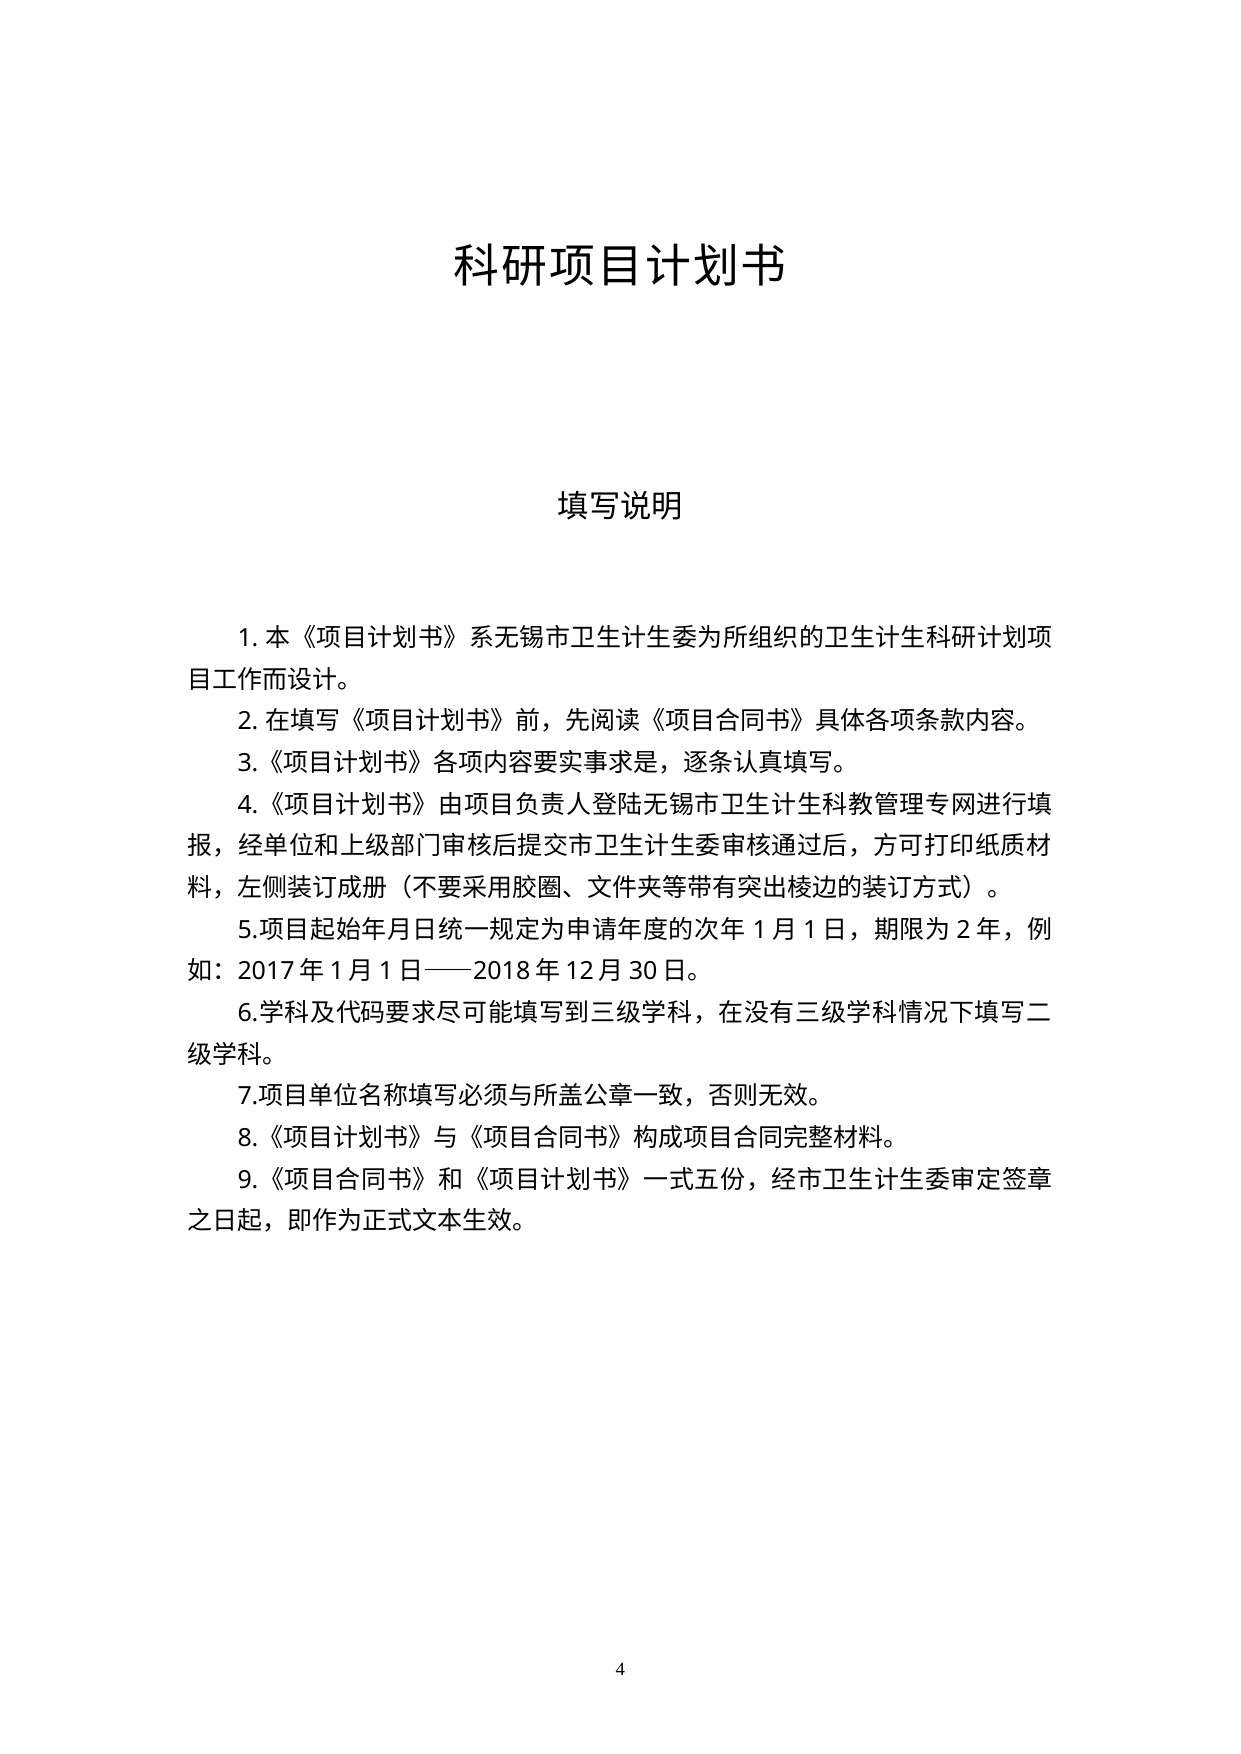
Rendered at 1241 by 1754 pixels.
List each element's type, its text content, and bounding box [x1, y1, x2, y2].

text 1. 本《项目计划书》系无锡市卫生计生委为所组织的卫生计生科研计划项目工作而设计。 [187, 613, 1053, 696]
text 3.《项目计划书》各项内容要实事求是，逐条认真填写。 [187, 738, 1053, 780]
text 4.《项目计划书》由项目负责人登陆无锡市卫生计生科教管理专网进行填报，经单位和上级部门审核后提交市卫生计生委审核通过后，方可打印纸质材料，左侧装订成册（不要采用胶圈、文件夹等带有突出棱边的装订方式）。 [187, 780, 1053, 905]
text 8.《项目计划书》与《项目合同书》构成项目合同完整材料。 [187, 1113, 1053, 1155]
text 7.项目单位名称填写必须与所盖公章一致，否则无效。 [187, 1071, 1053, 1113]
text 6.学科及代码要求尽可能填写到三级学科，在没有三级学科情况下填写二级学科。 [187, 988, 1053, 1071]
text 填写说明 [187, 481, 1053, 526]
text 2. 在填写《项目计划书》前，先阅读《项目合同书》具体各项条款内容。 [187, 696, 1053, 738]
text 9.《项目合同书》和《项目计划书》一式五份，经市卫生计生委审定签章之日起，即作为正式文本生效。 [187, 1155, 1053, 1238]
text 5.项目起始年月日统一规定为申请年度的次年1月1日，期限为2年，例如：2017年1月1日——2018年12月30日。 [187, 905, 1053, 988]
text 科研项目计划书 [187, 235, 1053, 294]
